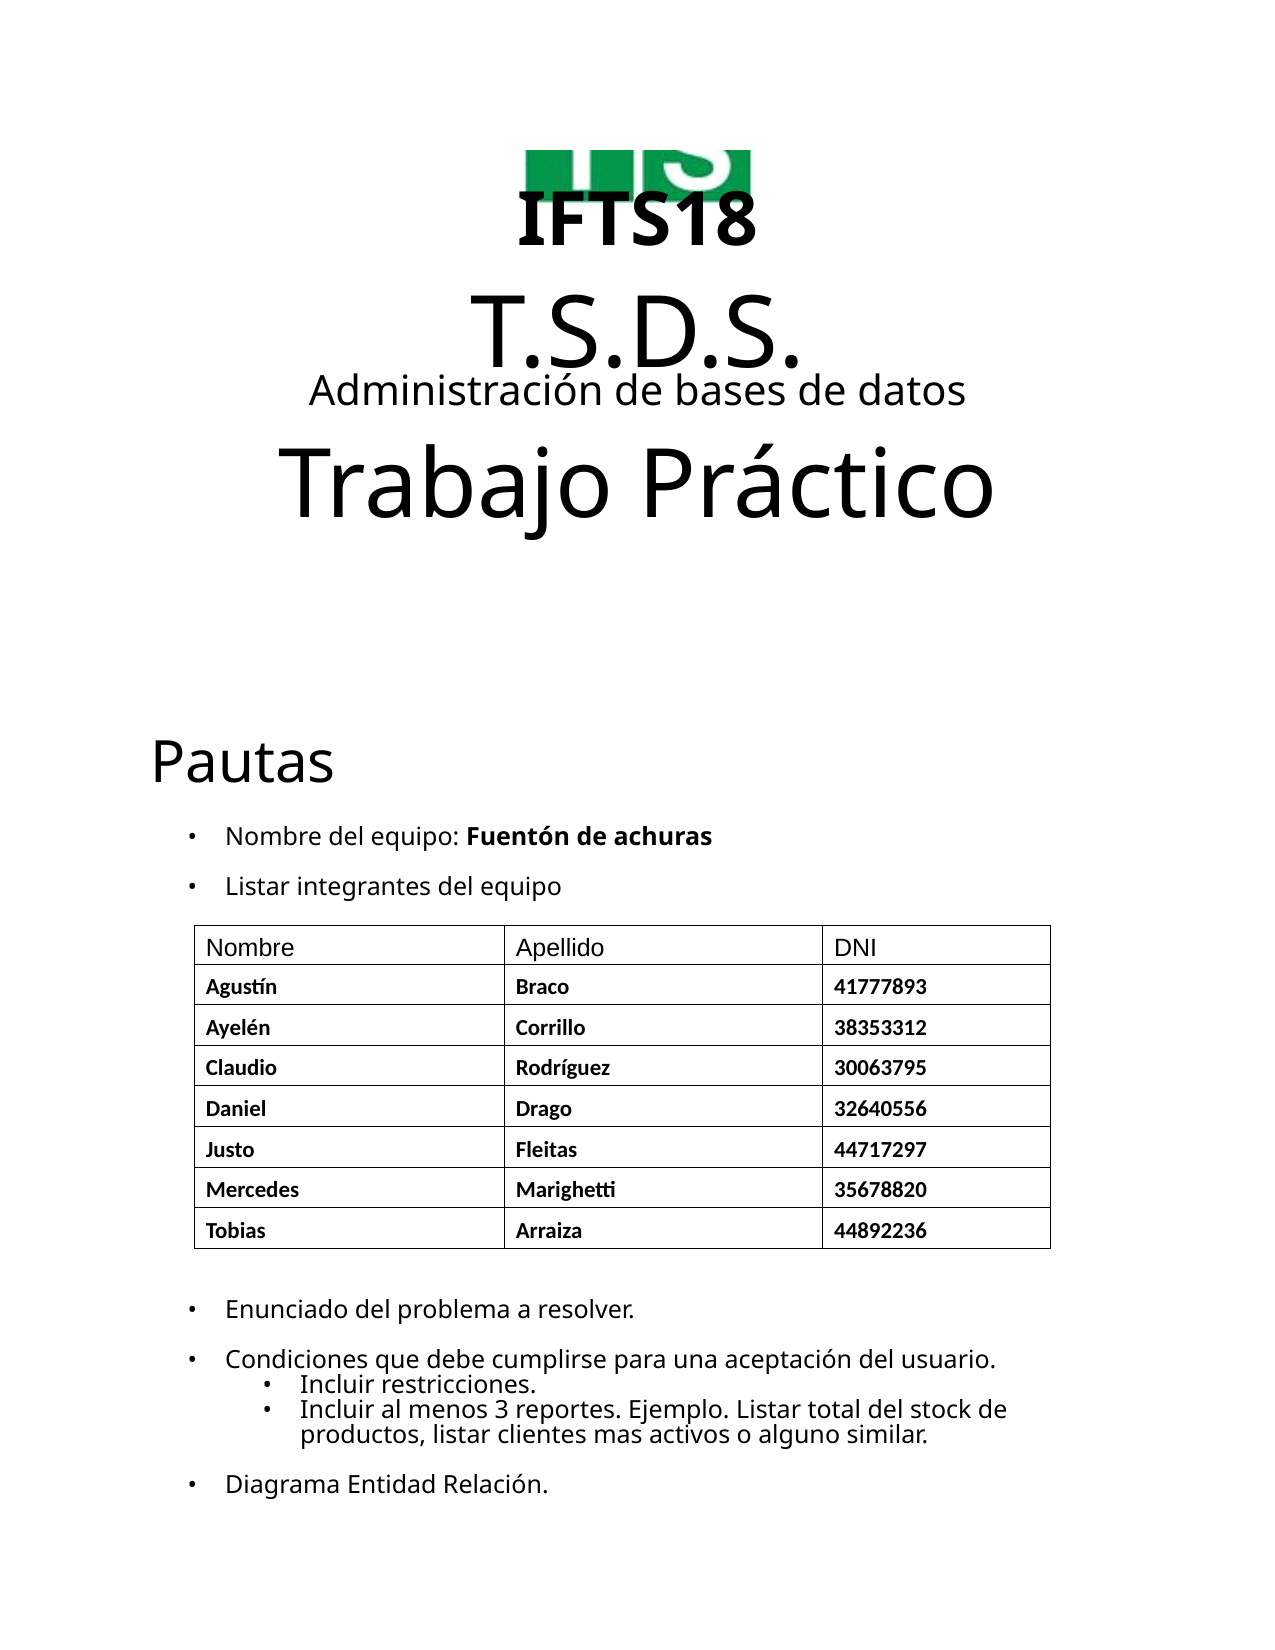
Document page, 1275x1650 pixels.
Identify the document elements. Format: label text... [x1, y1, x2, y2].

table_cell Daniel [195, 1086, 504, 1126]
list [187, 1474, 1125, 1499]
table_cell Claudio [195, 1046, 504, 1085]
table_header Nombre [195, 926, 504, 963]
text Pautas [150, 762, 1125, 787]
table_cell Drago [505, 1086, 822, 1126]
table_cell 38353312 [823, 1005, 1050, 1045]
table_header DNI [823, 926, 1050, 963]
list Enunciado del problema a resolver. [187, 1299, 1125, 1349]
table_cell Rodríguez [505, 1046, 822, 1085]
text T.S.D.S. Administración de bases de datos Trabajo Práctico [150, 337, 1125, 525]
list Incluir restricciones. [262, 1374, 1125, 1399]
table_cell 44892236 [823, 1208, 1050, 1248]
list Incluir al menos 3 reportes. Ejemplo. Listar total del stock de productos, listar clientes mas activos o alguno similar. [262, 1399, 1125, 1474]
table_cell 30063795 [823, 1046, 1050, 1085]
table_cell Mercedes [195, 1168, 504, 1207]
table_cell Justo [195, 1127, 504, 1167]
list Nombre del equipo: Fuentón de achuras [187, 825, 1125, 850]
table_cell Corrillo [505, 1005, 822, 1045]
list Listar integrantes del equipo [187, 875, 1125, 900]
table_cell 35678820 [823, 1168, 1050, 1207]
table_cell 32640556 [823, 1086, 1050, 1126]
table_cell Marighetti [505, 1168, 822, 1207]
table_cell Arraiza [505, 1208, 822, 1248]
list Condiciones que debe cumplirse para una aceptación del usuario. [187, 1349, 1125, 1374]
table_cell Ayelén [195, 1005, 504, 1045]
table_cell 41777893 [823, 965, 1050, 1004]
text IFTS18 [150, 200, 1125, 275]
table_cell 44717297 [823, 1127, 1050, 1167]
table_cell Agustín [195, 965, 504, 1004]
table_cell Fleitas [505, 1127, 822, 1167]
table_header Apellido [505, 926, 822, 963]
table_cell Braco [505, 965, 822, 1004]
table_cell Tobias [195, 1208, 504, 1248]
